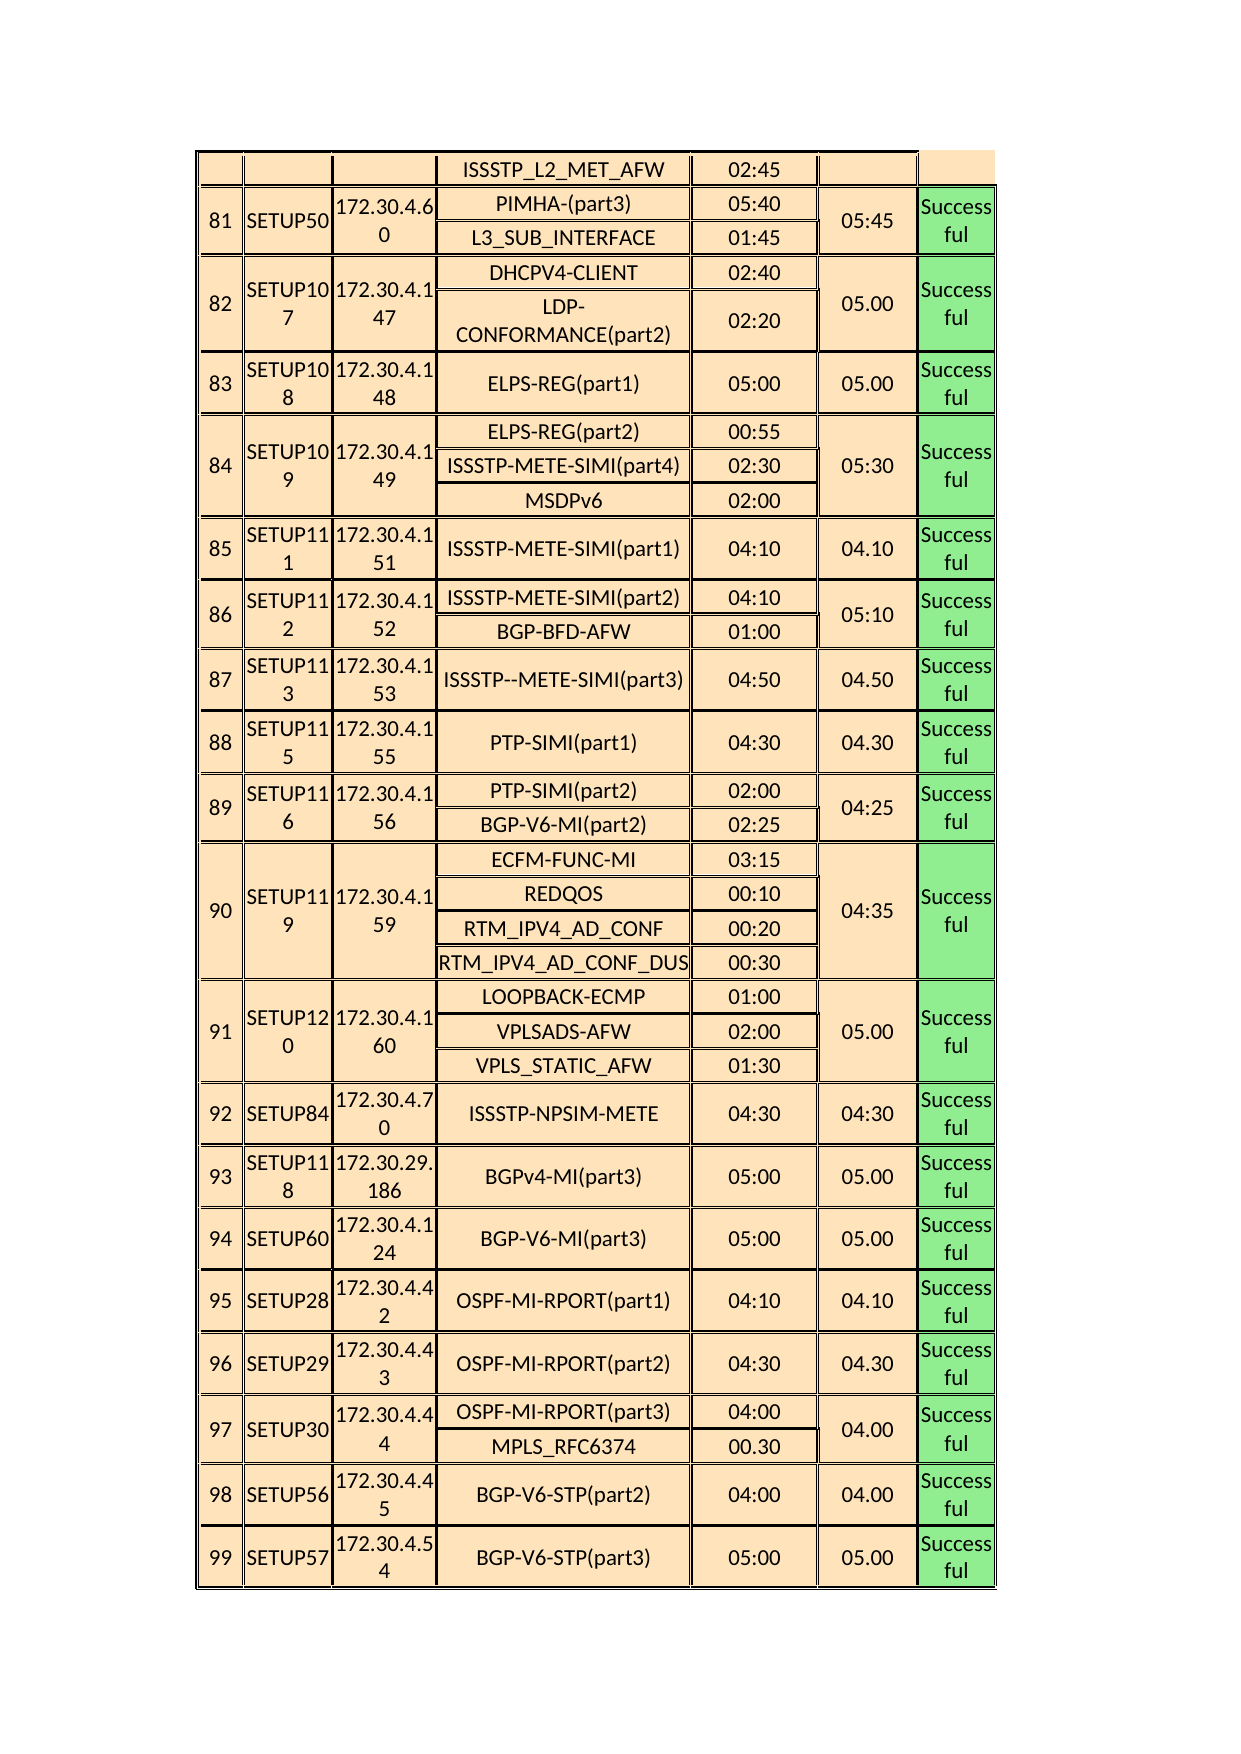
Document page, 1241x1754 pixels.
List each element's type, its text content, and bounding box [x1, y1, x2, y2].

table_cell 172.30.4.159 [334, 844, 435, 978]
table_cell 05:40 [693, 188, 816, 219]
table_cell 05.00 [819, 981, 916, 1081]
table_cell 02:25 [693, 809, 816, 840]
table_cell LOOPBACK-ECMP [438, 981, 689, 1012]
table_cell 172.30.4.152 [334, 581, 435, 647]
table_cell 80 [199, 153, 243, 184]
table_cell 05:40 [818, 153, 917, 184]
table_cell 04:30 [693, 712, 816, 771]
table_cell 02:20 [693, 291, 816, 350]
table_cell ISSSTP-METE-SIMI(part1) [438, 519, 689, 578]
table_cell 00:55 [693, 416, 816, 447]
table_cell 94 [197, 1206, 243, 1268]
table_cell 172.30.4.155 [334, 712, 435, 771]
table_cell 93 [199, 1143, 242, 1206]
table_cell 172.30.4.59 [332, 153, 436, 184]
table_cell SETUP84 [245, 1084, 331, 1143]
table_cell SETUP115 [245, 712, 331, 771]
table_cell 04.50 [819, 650, 916, 709]
table_cell ISSSTP_L2_MET_AFW [436, 152, 691, 184]
table_cell 05.00 [819, 257, 916, 350]
table_cell SETUP57 [244, 1527, 332, 1586]
table_cell BGPv4-MI(part3) [438, 1147, 689, 1206]
table_cell 02:00 [693, 484, 816, 515]
table_cell 04.10 [819, 519, 916, 578]
table_cell Successful [919, 257, 994, 350]
table_cell SETUP118 [245, 1147, 331, 1206]
table_cell RTM_IPV4_AD_CONF [438, 912, 689, 943]
table_cell Successful [919, 353, 994, 412]
table_cell 00:10 [693, 878, 816, 909]
table_cell 172.30.4.160 [334, 981, 435, 1081]
table_cell 85 [199, 515, 242, 578]
table_cell VPLSADS-AFW [438, 1015, 689, 1046]
table_cell 172.30.4.60 [334, 188, 435, 253]
table_cell Successful [919, 1147, 994, 1206]
table_cell 00.30 [693, 1430, 816, 1461]
table_cell 172.30.4.147 [334, 257, 435, 350]
table_cell 172.30.4.148 [334, 353, 435, 412]
table_cell 99 [199, 1524, 243, 1586]
table_cell REDQOS [438, 878, 689, 909]
table_cell 05:45 [819, 188, 916, 253]
table_cell 01:45 [693, 222, 816, 253]
table_cell SETUP29 [245, 1334, 331, 1393]
table_cell Successful [919, 1465, 994, 1524]
table_cell SETUP112 [245, 581, 331, 647]
table_cell SETUP120 [245, 981, 331, 1081]
table_cell ELPS-REG(part2) [438, 416, 689, 447]
table_cell 05:00 [693, 1147, 816, 1206]
table_cell ECFM-FUNC-MI [438, 844, 689, 874]
table_cell 01:00 [693, 616, 816, 647]
table_cell SETUP113 [245, 650, 331, 709]
table_cell BGP-V6-STP(part3) [436, 1524, 691, 1586]
table_cell L3_SUB_INTERFACE [438, 222, 689, 253]
table_cell 04:50 [693, 650, 816, 709]
table_cell 91 [197, 978, 243, 1081]
table_cell 05.00 [819, 1147, 916, 1206]
table_cell 172.30.4.156 [334, 775, 435, 840]
table_cell 172.30.29.186 [334, 1147, 435, 1206]
table_cell MSDPv6 [438, 484, 689, 515]
table_cell 05:00 [693, 1209, 816, 1268]
table_cell 02:30 [693, 450, 816, 481]
table_cell 172.30.4.153 [334, 650, 435, 709]
table_cell 172.30.4.45 [334, 1465, 435, 1524]
table_cell OSPF-MI-RPORT(part1) [438, 1271, 689, 1330]
table_cell 01:00 [693, 981, 816, 1012]
table_cell 95 [197, 1268, 242, 1330]
table_cell ISSSTP--METE-SIMI(part3) [438, 650, 689, 709]
table_cell ELPS-REG(part1) [438, 353, 689, 412]
table_cell 04:30 [693, 1334, 816, 1393]
table_cell SETUP108 [245, 353, 331, 412]
table_cell ISSSTP-METE-SIMI(part2) [438, 581, 689, 612]
table_cell 172.30.4.43 [334, 1334, 435, 1393]
table_cell 04:10 [693, 581, 816, 612]
table_cell 05:00 [693, 353, 816, 412]
table_cell SETUP30 [245, 1396, 331, 1461]
table_cell ISSSTP-NPSIM-METE [438, 1084, 689, 1143]
table_cell Successful [917, 1527, 995, 1586]
table_cell 02:40 [693, 257, 816, 287]
table_cell 04.10 [819, 1271, 916, 1330]
table_cell SETUP107 [245, 257, 331, 350]
table_cell 00:30 [693, 947, 816, 978]
table_cell Successful [919, 712, 994, 771]
table_cell 04:35 [819, 844, 916, 978]
table_cell SETUP28 [245, 1271, 331, 1330]
table_cell 05.00 [819, 1209, 916, 1268]
table_cell Successful [919, 188, 994, 253]
table_cell 172.30.4.42 [334, 1271, 435, 1330]
table_cell OSPF-MI-RPORT(part2) [438, 1334, 689, 1393]
table_cell SETUP116 [245, 775, 331, 840]
table_cell 04:00 [693, 1396, 816, 1427]
table_cell 04:30 [693, 1084, 816, 1143]
table_cell 172.30.4.124 [334, 1209, 435, 1268]
table_cell Successful [919, 519, 994, 578]
table_cell 96 [199, 1330, 242, 1393]
table_cell 172.30.4.151 [334, 519, 435, 578]
table_cell Successful [919, 1334, 994, 1393]
table_cell DHCPV4-CLIENT [438, 257, 689, 287]
table_cell BGP-V6-STP(part2) [438, 1465, 689, 1524]
table_cell PTP-SIMI(part1) [438, 712, 689, 771]
table_cell 97 [197, 1393, 243, 1461]
table_cell 05.00 [819, 353, 916, 412]
table_cell SETUP111 [245, 519, 331, 578]
table_cell 82 [199, 253, 242, 350]
table_cell 02:45 [691, 153, 818, 184]
table_cell LDP-CONFORMANCE(part2) [438, 291, 689, 350]
table_cell PIMHA-(part3) [438, 188, 689, 219]
table_cell 04:10 [693, 1271, 816, 1330]
table_cell Successful [919, 844, 994, 978]
table_cell 04:25 [819, 775, 916, 840]
table_cell SETUP50 [245, 188, 331, 253]
table_cell 04:30 [819, 1084, 916, 1143]
table_cell 172.30.4.44 [334, 1396, 435, 1461]
table_cell 04.00 [819, 1396, 916, 1461]
table_cell SETUP119 [245, 844, 331, 978]
table_cell ISSSTP-METE-SIMI(part4) [438, 450, 689, 481]
table_cell VPLS_STATIC_AFW [438, 1050, 689, 1081]
table_cell BGP-BFD-AFW [438, 616, 689, 647]
table_cell 02:00 [693, 775, 816, 806]
table_cell 05.00 [818, 1527, 917, 1586]
table_cell 81 [199, 184, 242, 253]
table_cell 89 [199, 771, 242, 840]
table_cell 04.30 [819, 1334, 916, 1393]
table_cell MPLS_RFC6374 [438, 1430, 689, 1461]
table_cell OSPF-MI-RPORT(part3) [438, 1396, 689, 1427]
table_cell 172.30.4.54 [332, 1527, 436, 1586]
table_cell 88 [199, 709, 242, 771]
table_cell 04.00 [819, 1465, 916, 1524]
table_cell 04:00 [693, 1465, 816, 1524]
table_cell 03:15 [693, 844, 816, 874]
table_cell 05:10 [819, 581, 916, 647]
table_cell Successful [919, 981, 994, 1081]
table_cell 84 [199, 412, 242, 515]
table_cell SETUP60 [245, 1209, 331, 1268]
table_cell 92 [197, 1081, 243, 1143]
table_cell [917, 150, 995, 184]
table_cell 01:30 [693, 1050, 816, 1081]
table_cell 05:00 [691, 1527, 818, 1586]
table_cell Successful [919, 416, 994, 515]
table_cell Successful [919, 775, 994, 840]
table_cell 87 [197, 647, 243, 709]
table_cell Successful [919, 1396, 994, 1461]
table_cell Successful [919, 1271, 994, 1330]
table_cell 02:00 [693, 1015, 816, 1046]
table_cell Successful [919, 1209, 994, 1268]
table_cell PTP-SIMI(part2) [438, 775, 689, 806]
table_cell 83 [199, 350, 242, 412]
table_cell 86 [197, 578, 242, 647]
table_cell 98 [199, 1461, 242, 1524]
table_cell 90 [199, 840, 242, 978]
table_cell 00:20 [693, 912, 816, 943]
table_cell BGP-V6-MI(part2) [438, 809, 689, 840]
table_cell SETUP49 [244, 152, 332, 184]
table_cell RTM_IPV4_AD_CONF_DUS [438, 947, 689, 978]
table_cell SETUP56 [245, 1465, 331, 1524]
table_cell 04.30 [819, 712, 916, 771]
table_cell 04:10 [693, 519, 816, 578]
table_cell Successful [919, 1084, 994, 1143]
table_cell 172.30.4.149 [334, 416, 435, 515]
table_cell 172.30.4.70 [334, 1084, 435, 1143]
table_cell SETUP109 [245, 416, 331, 515]
table_cell Successful [919, 581, 994, 647]
table_cell Successful [919, 650, 994, 709]
table_cell 05:30 [819, 416, 916, 515]
table_cell BGP-V6-MI(part3) [438, 1209, 689, 1268]
